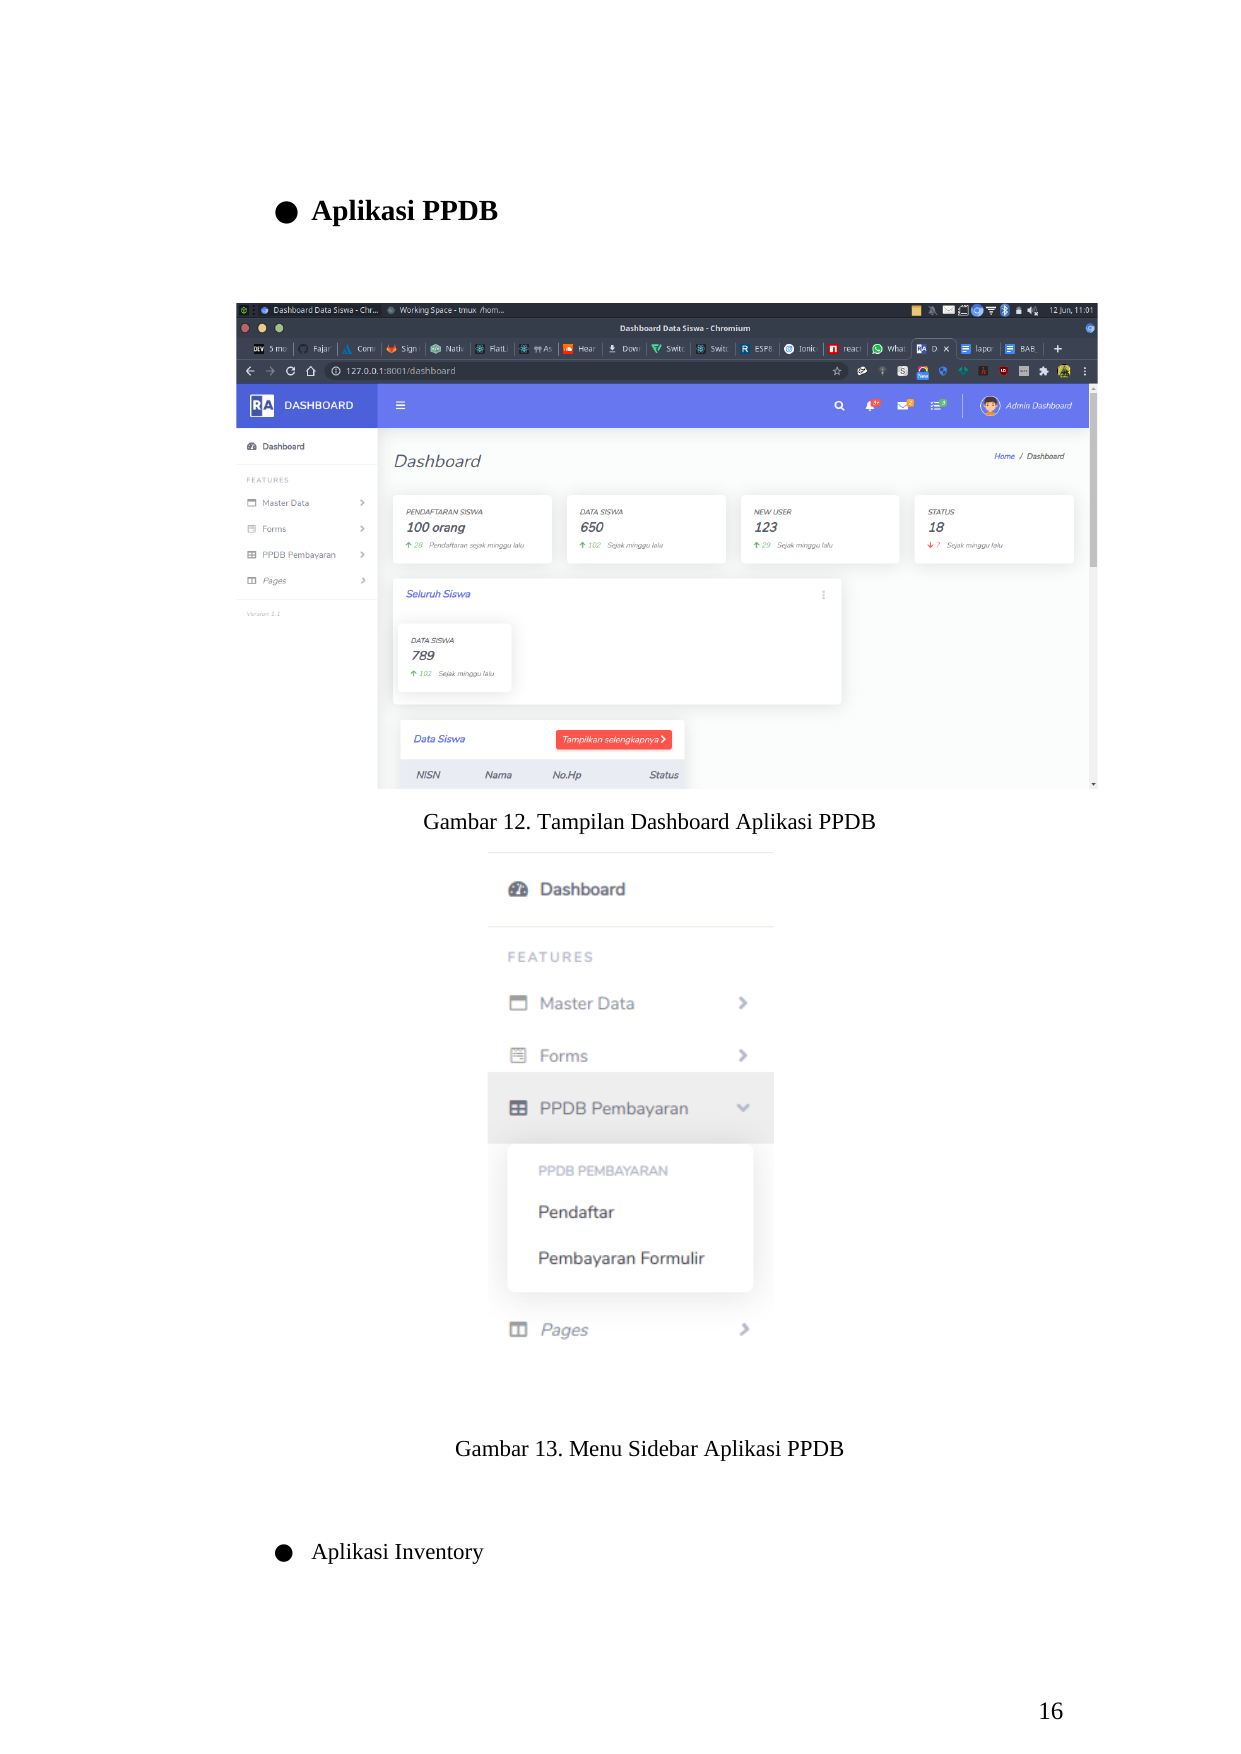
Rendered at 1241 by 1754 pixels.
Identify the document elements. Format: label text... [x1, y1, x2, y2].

text Gambar 12. Tampilan Dashboard Aplikasi PPDB [236, 808, 1063, 834]
picture [236, 303, 1098, 789]
list Aplikasi PPDB [274, 177, 1063, 237]
text Gambar 13. Menu Sidebar Aplikasi PPDB [236, 1435, 1063, 1461]
picture [487, 852, 774, 1350]
list Aplikasi Inventory [274, 1525, 1063, 1572]
